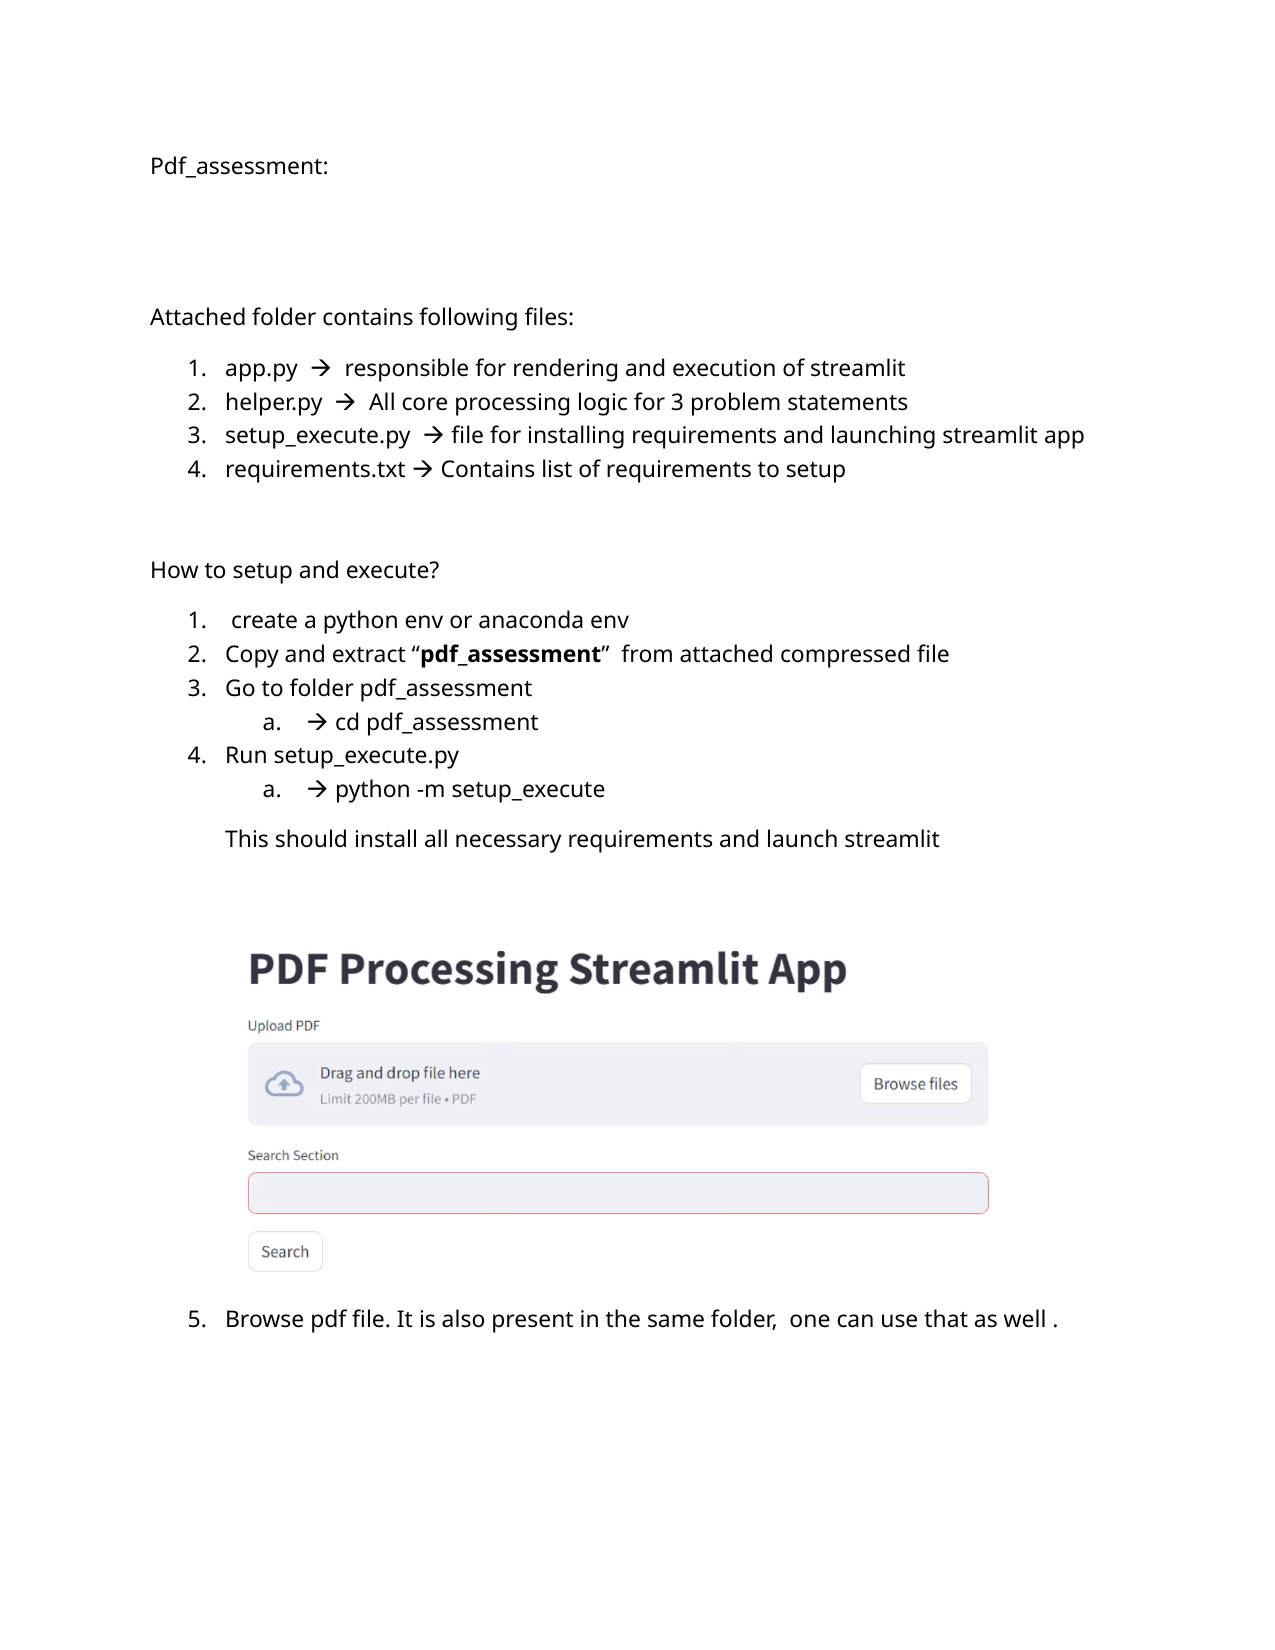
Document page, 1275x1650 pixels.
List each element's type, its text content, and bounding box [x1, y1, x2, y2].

list app.py responsible for rendering and execution of streamlit [187, 352, 1125, 383]
list create a python env or anaconda env [187, 604, 1125, 635]
list cd pdf_assessment [262, 705, 1125, 737]
list helper.py All core processing logic for 3 problem statements [187, 385, 1125, 417]
list setup_execute.py file for installing requirements and launching streamlit app [187, 419, 1125, 450]
text This should install all necessary requirements and launch streamlit [225, 823, 1125, 854]
picture [150, 907, 1125, 1284]
text How to setup and execute? [150, 554, 1125, 585]
list Go to folder pdf_assessment [187, 672, 1125, 703]
list requirements.txt Contains list of requirements to setup [187, 453, 1125, 484]
list python -m setup_execute [262, 773, 1125, 804]
text Attached folder contains following files: [150, 301, 1125, 332]
list Run setup_execute.py [187, 739, 1125, 770]
list Copy and extract “pdf_assessment” from attached compressed file [187, 638, 1125, 669]
list Browse pdf file. It is also present in the same folder, one can use that as well . [187, 1302, 1125, 1334]
text Pdf_assessment: [150, 150, 1125, 181]
